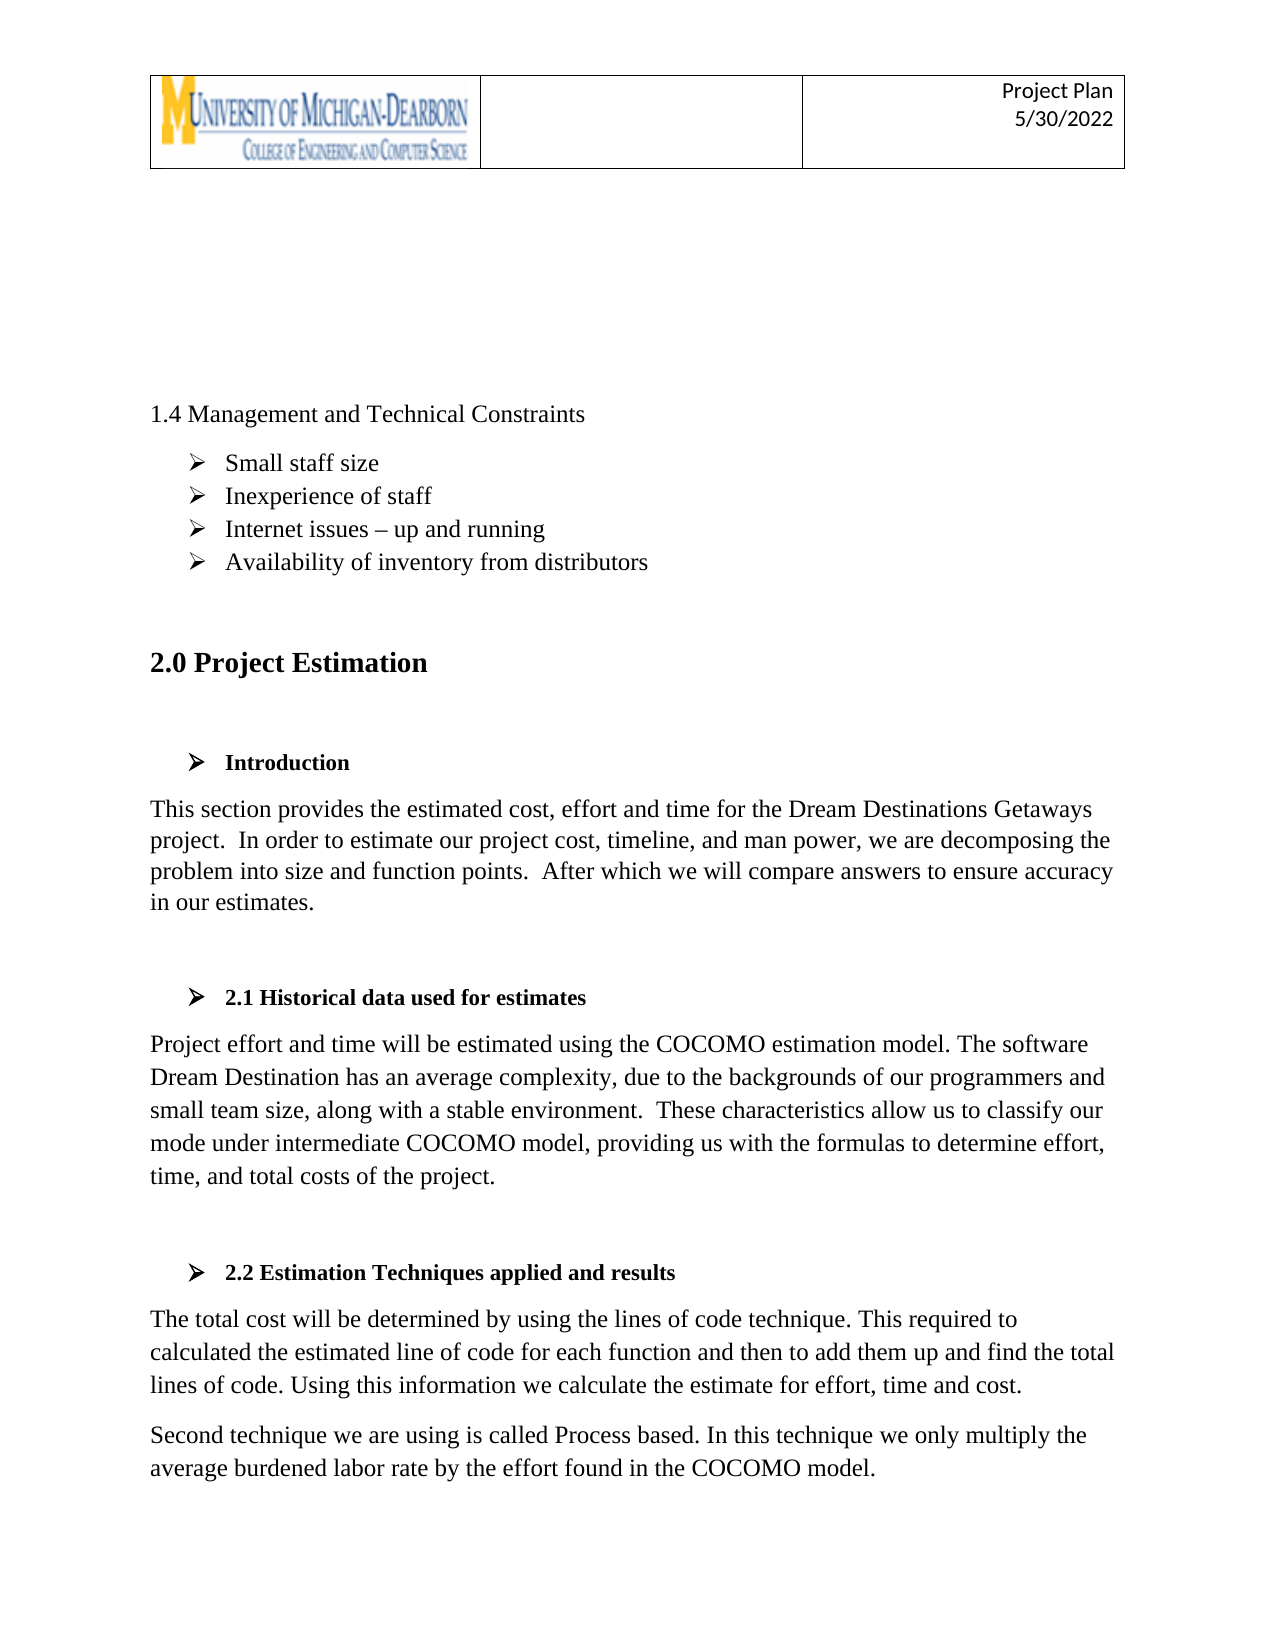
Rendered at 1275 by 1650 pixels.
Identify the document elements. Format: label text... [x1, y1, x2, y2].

list Availability of inventory from distributors [187, 547, 1125, 576]
text 2.0 Project Estimation [150, 645, 1125, 678]
list Introduction [187, 749, 1125, 775]
list Internet issues – up and running [187, 514, 1125, 543]
list Inexperience of staff [187, 481, 1125, 510]
text The total cost will be determined by using the lines of code technique. This required to calculated the estimated line of code for each function and then to add them up and find the total lines of code. Using this information we calculate the estimate for effort, time and cost. [150, 1304, 1125, 1399]
text Second technique we are using is called Process based. In this technique we only multiply the average burdened labor rate by the effort found in the COCOMO model. [150, 1420, 1125, 1482]
picture [161, 76, 470, 169]
list Small staff size [187, 448, 1125, 477]
list 2.2 Estimation Techniques applied and results [187, 1259, 1125, 1286]
text 1.4 Management and Technical Constraints [150, 399, 1125, 427]
text This section provides the estimated cost, effort and time for the Dream Destinations Getaways project. In order to estimate our project cost, timeline, and man power, we are decomposing the problem into size and function points. After which we will compare answers to ensure accuracy in our estimates. [150, 794, 1125, 916]
list 2.1 Historical data used for estimates [187, 984, 1125, 1010]
text Project effort and time will be estimated using the COCOMO estimation model. The software Dream Destination has an average complexity, due to the backgrounds of our programmers and small team size, along with a stable environment. These characteristics allow us to classify our mode under intermediate COCOMO model, providing us with the formulas to determine effort, time, and total costs of the project. [150, 1029, 1125, 1189]
